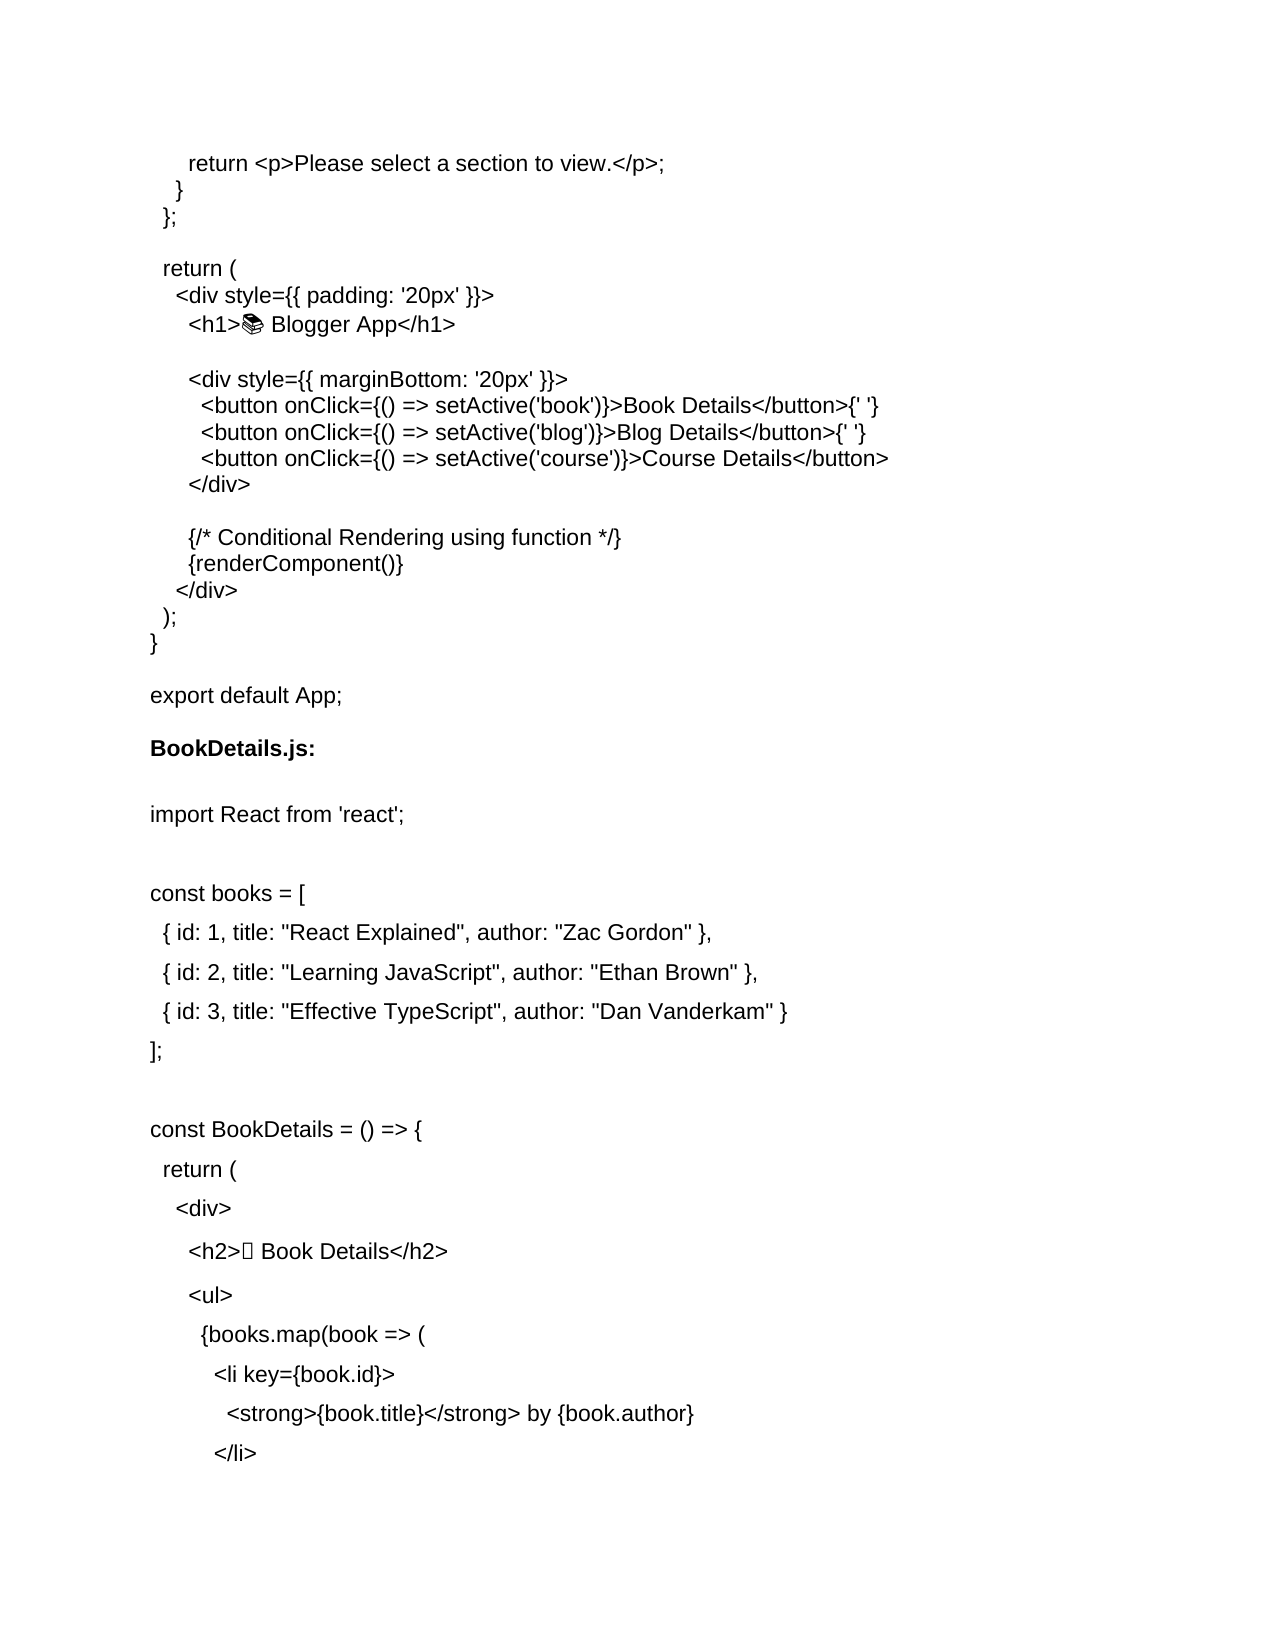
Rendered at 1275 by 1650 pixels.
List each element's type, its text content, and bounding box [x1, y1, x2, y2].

text ]; [150, 1037, 1125, 1064]
text import React from 'react'; [150, 801, 1125, 827]
text { id: 1, title: "React Explained", author: "Zac Gordon" }, [150, 919, 1125, 945]
text export default App; [150, 682, 1125, 708]
text <strong>{book.title}</strong> by {book.author} [150, 1400, 1125, 1426]
text <div style={{ marginBottom: '20px' }}> [150, 366, 1125, 392]
text const books = [ [150, 879, 1125, 906]
text <button onClick={() => setActive('blog')}>Blog Details</button>{' '} [150, 418, 1125, 445]
text } [150, 176, 1125, 203]
text }; [150, 203, 1125, 229]
text { id: 3, title: "Effective TypeScript", author: "Dan Vanderkam" } [150, 998, 1125, 1024]
text return <p>Please select a section to view.</p>; [150, 150, 1125, 176]
text ); [150, 603, 1125, 629]
text {/* Conditional Rendering using function */} [150, 524, 1125, 550]
text </div> [150, 577, 1125, 603]
text {books.map(book => ( [150, 1321, 1125, 1347]
text <li key={book.id}> [150, 1361, 1125, 1387]
text <div> [150, 1195, 1125, 1222]
text BookDetails.js: [150, 735, 1125, 761]
text } [150, 629, 1125, 656]
text { id: 2, title: "Learning JavaScript", author: "Ethan Brown" }, [150, 958, 1125, 985]
text return ( [150, 255, 1125, 282]
text <button onClick={() => setActive('book')}>Book Details</button>{' '} [150, 392, 1125, 418]
text </li> [150, 1439, 1125, 1466]
text <button onClick={() => setActive('course')}>Course Details</button> [150, 445, 1125, 471]
text <div style={{ padding: '20px' }}> [150, 282, 1125, 308]
text <h2>📘 Book Details</h2> [150, 1235, 1125, 1266]
text <ul> [150, 1282, 1125, 1308]
text </div> [150, 471, 1125, 497]
text <h1>📚 Blogger App</h1> [150, 308, 1125, 339]
text return ( [150, 1156, 1125, 1182]
text const BookDetails = () => { [150, 1116, 1125, 1143]
text {renderComponent()} [150, 550, 1125, 577]
